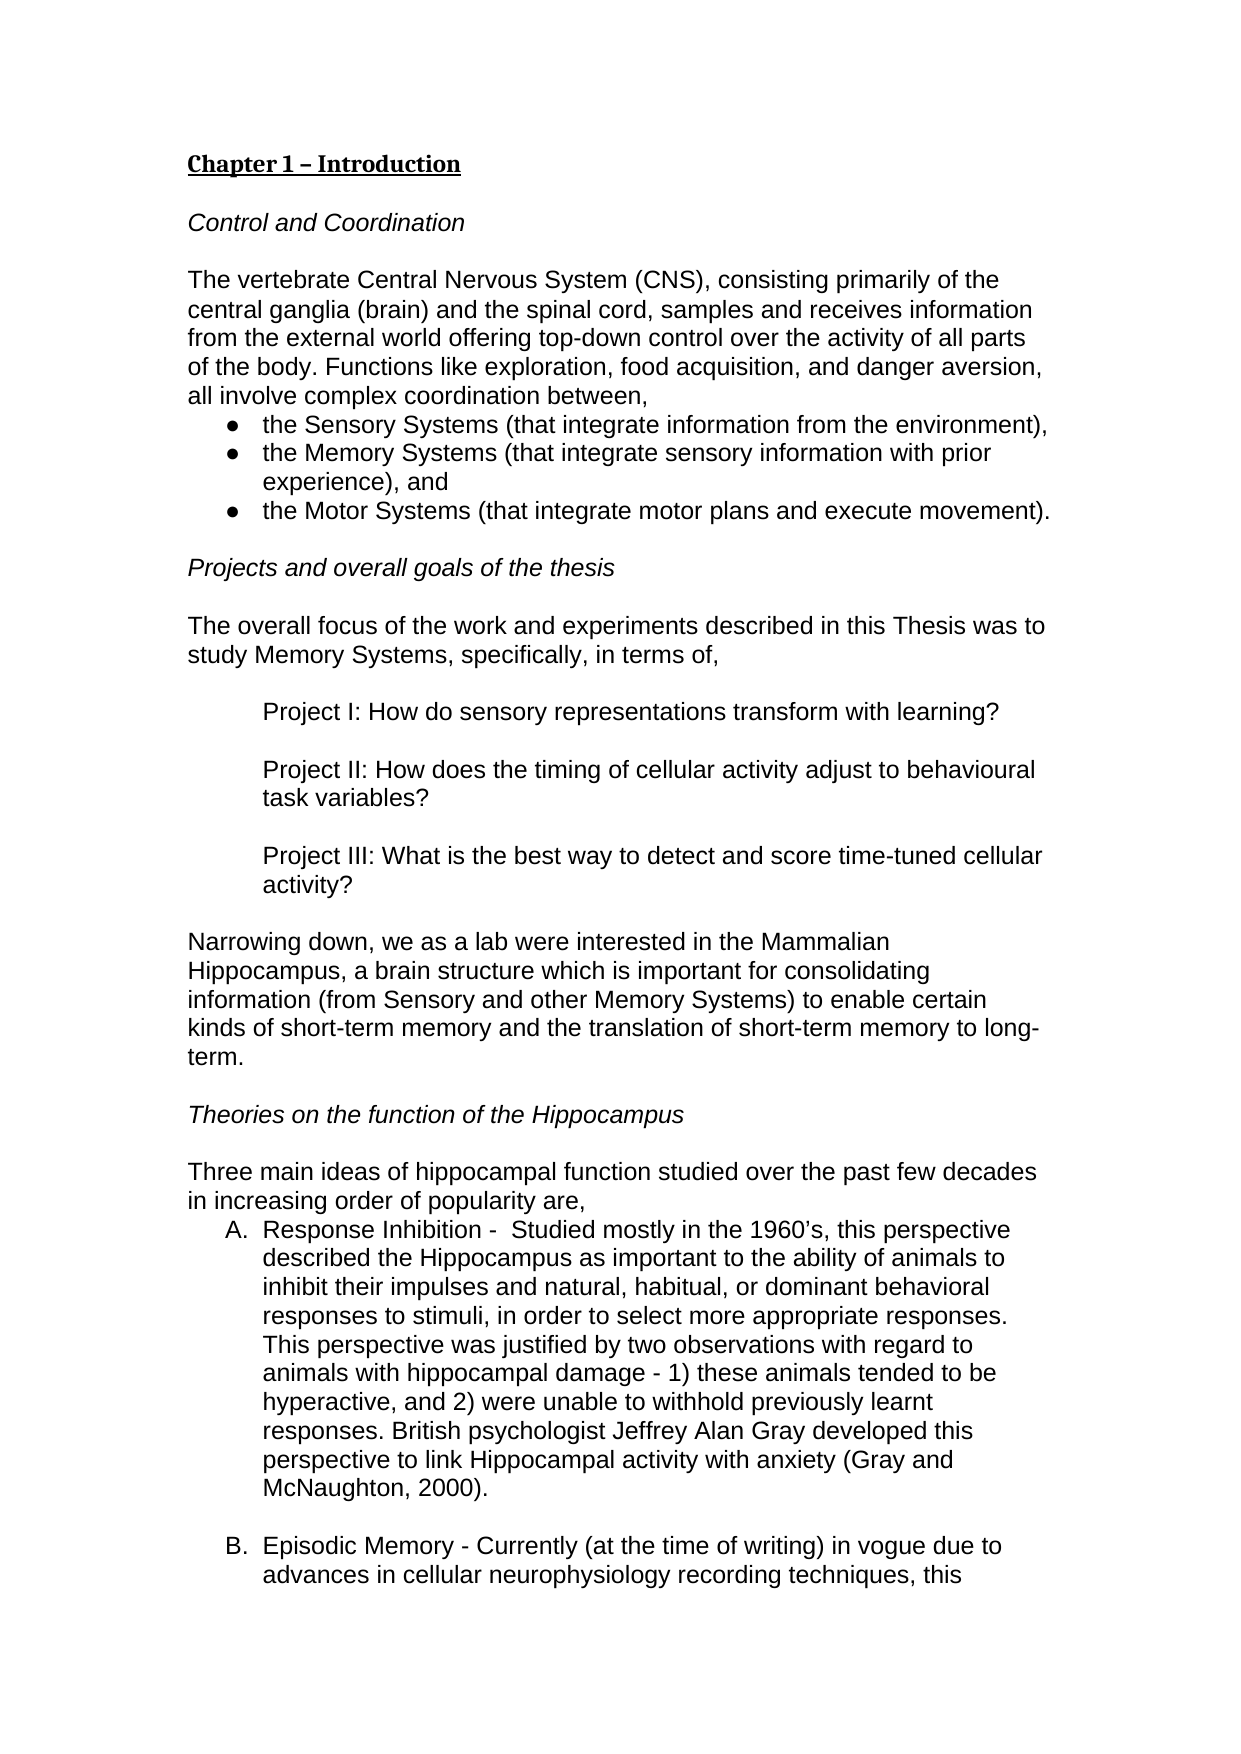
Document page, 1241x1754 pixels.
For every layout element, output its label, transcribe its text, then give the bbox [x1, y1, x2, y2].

text Theories on the function of the Hippocampus [187, 1100, 1053, 1128]
list the Memory Systems (that integrate sensory information with prior experience), and [225, 438, 1053, 496]
list Response Inhibition - Studied mostly in the 1960’s, this perspective described the Hippocampus as important to the ability of animals to inhibit their impulses and natural, habitual, or dominant behavioral responses to stimuli, in order to select more appropriate responses. This perspective was justified by two observations with regard to animals with hippocampal damage - 1) these animals tended to be hyperactive, and 2) were unable to withhold previously learnt responses. British psychologist Jeffrey Alan Gray developed this perspective to link Hippocampal activity with anxiety (Gray and McNaughton, 2000). [225, 1215, 1053, 1502]
text Narrowing down, we as a lab were interested in the Mammalian Hippocampus, a brain structure which is important for consolidating information (from Sensory and other Memory Systems) to enable certain kinds of short-term memory and the translation of short-term memory to long-term. [187, 927, 1053, 1071]
text Three main ideas of hippocampal function studied over the past few decades in increasing order of popularity are, [187, 1157, 1053, 1215]
text Project II: How does the timing of cellular activity adjust to behavioural task variables? [262, 755, 1053, 812]
list the Motor Systems (that integrate motor plans and execute movement). [225, 496, 1053, 525]
text Project I: How do sensory representations transform with learning? [262, 697, 1053, 726]
list the Sensory Systems (that integrate information from the environment), [225, 410, 1053, 438]
text Chapter 1 – Introduction [187, 150, 1053, 179]
text Projects and overall goals of the thesis [187, 553, 1053, 582]
text The vertebrate Central Nervous System (CNS), consisting primarily of the central ganglia (brain) and the spinal cord, samples and receives information from the external world offering top-down control over the activity of all parts of the body. Functions like exploration, food acquisition, and danger aversion, all involve complex coordination between, [187, 265, 1053, 410]
text Project III: What is the best way to detect and score time-tuned cellular activity? [262, 841, 1053, 898]
text Control and Coordination [187, 207, 1053, 236]
text The overall focus of the work and experiments described in this Thesis was to study Memory Systems, specifically, in terms of, [187, 611, 1053, 668]
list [225, 1531, 1053, 1588]
